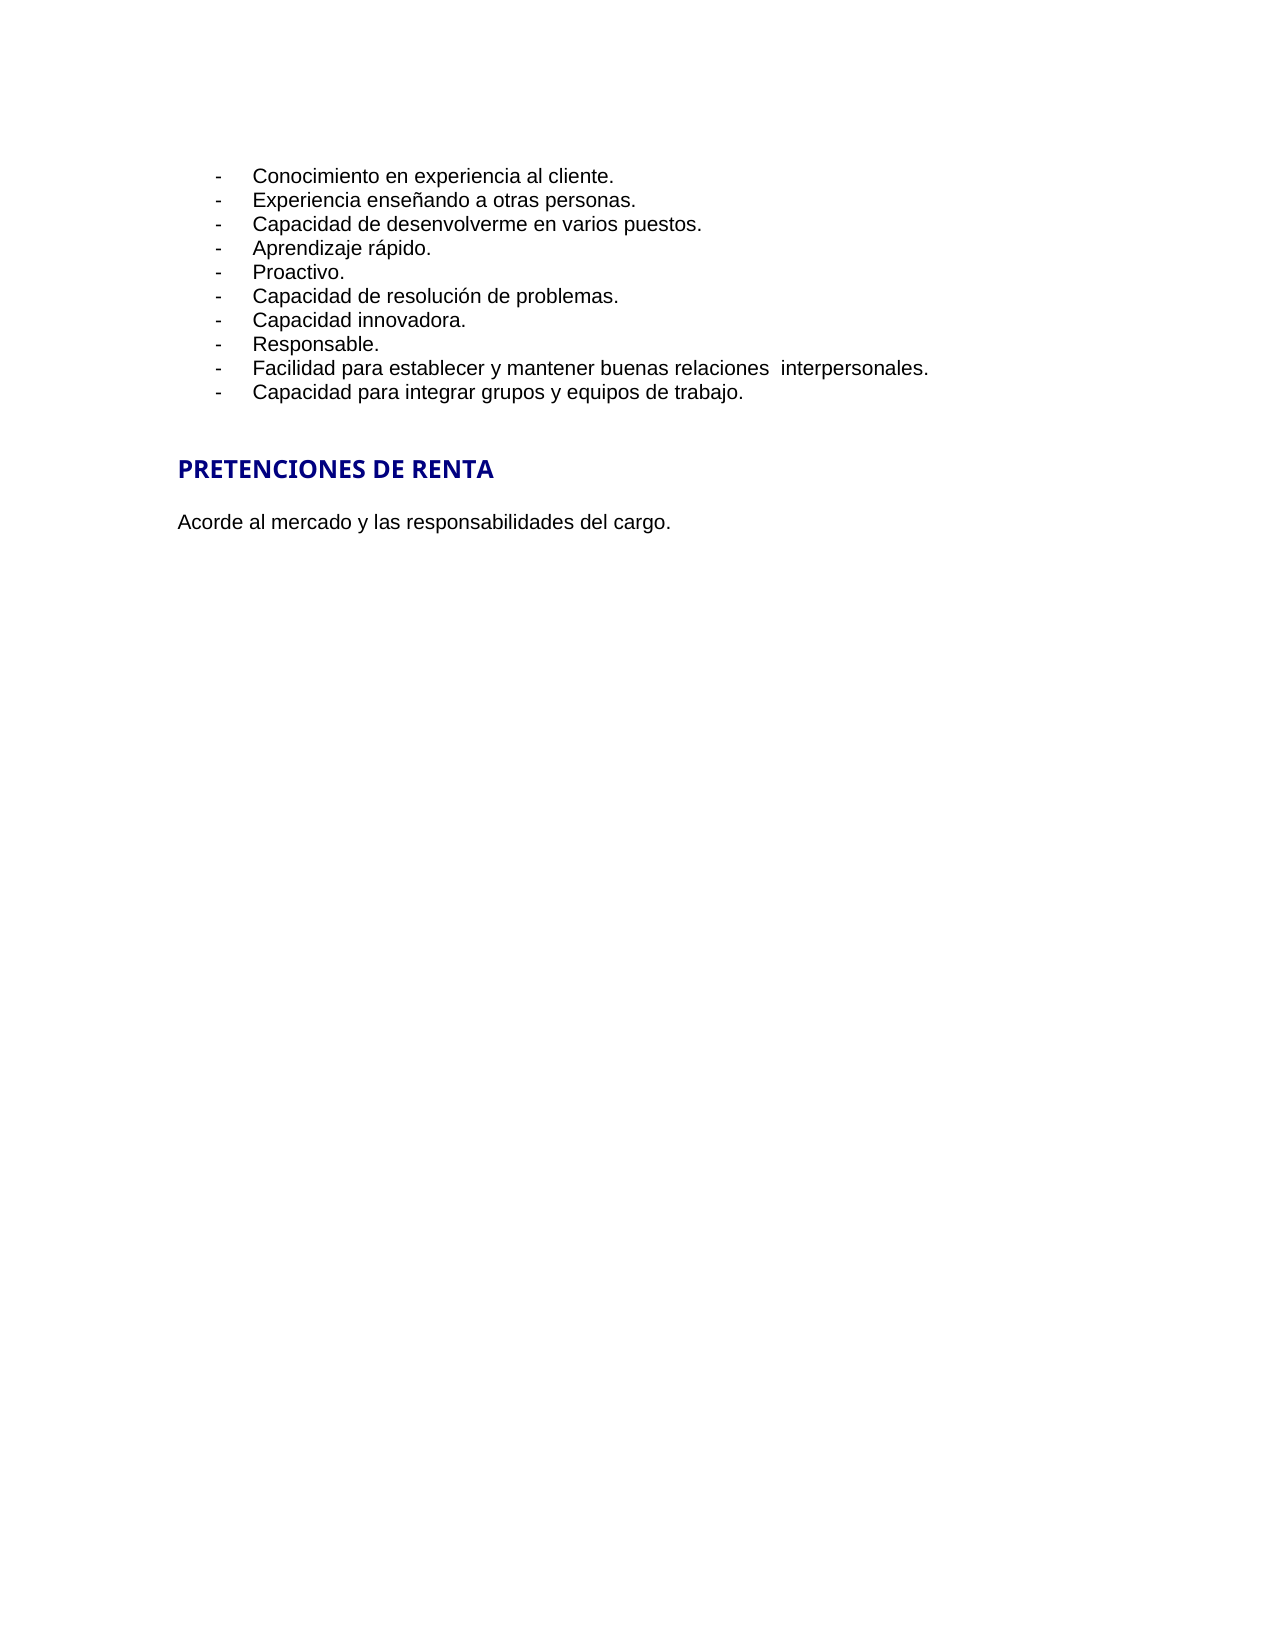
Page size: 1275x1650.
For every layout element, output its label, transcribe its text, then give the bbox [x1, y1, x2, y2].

list Capacidad innovadora. [215, 308, 1087, 332]
list Responsable. [215, 332, 1087, 356]
list Capacidad para integrar grupos y equipos de trabajo. [215, 379, 1087, 403]
list Proactivo. [215, 260, 1087, 284]
list Capacidad de desenvolverme en varios puestos. [215, 212, 1087, 236]
list Capacidad de resolución de problemas. [215, 284, 1087, 308]
list Conocimiento en experiencia al cliente. [215, 164, 1087, 188]
text PRETENCIONES DE RENTA [177, 451, 1087, 486]
text Acorde al mercado y las responsabilidades del cargo. [177, 509, 1087, 533]
list Experiencia enseñando a otras personas. [215, 188, 1087, 212]
list Facilidad para establecer y mantener buenas relaciones interpersonales. [215, 356, 1087, 379]
list Aprendizaje rápido. [215, 236, 1087, 260]
